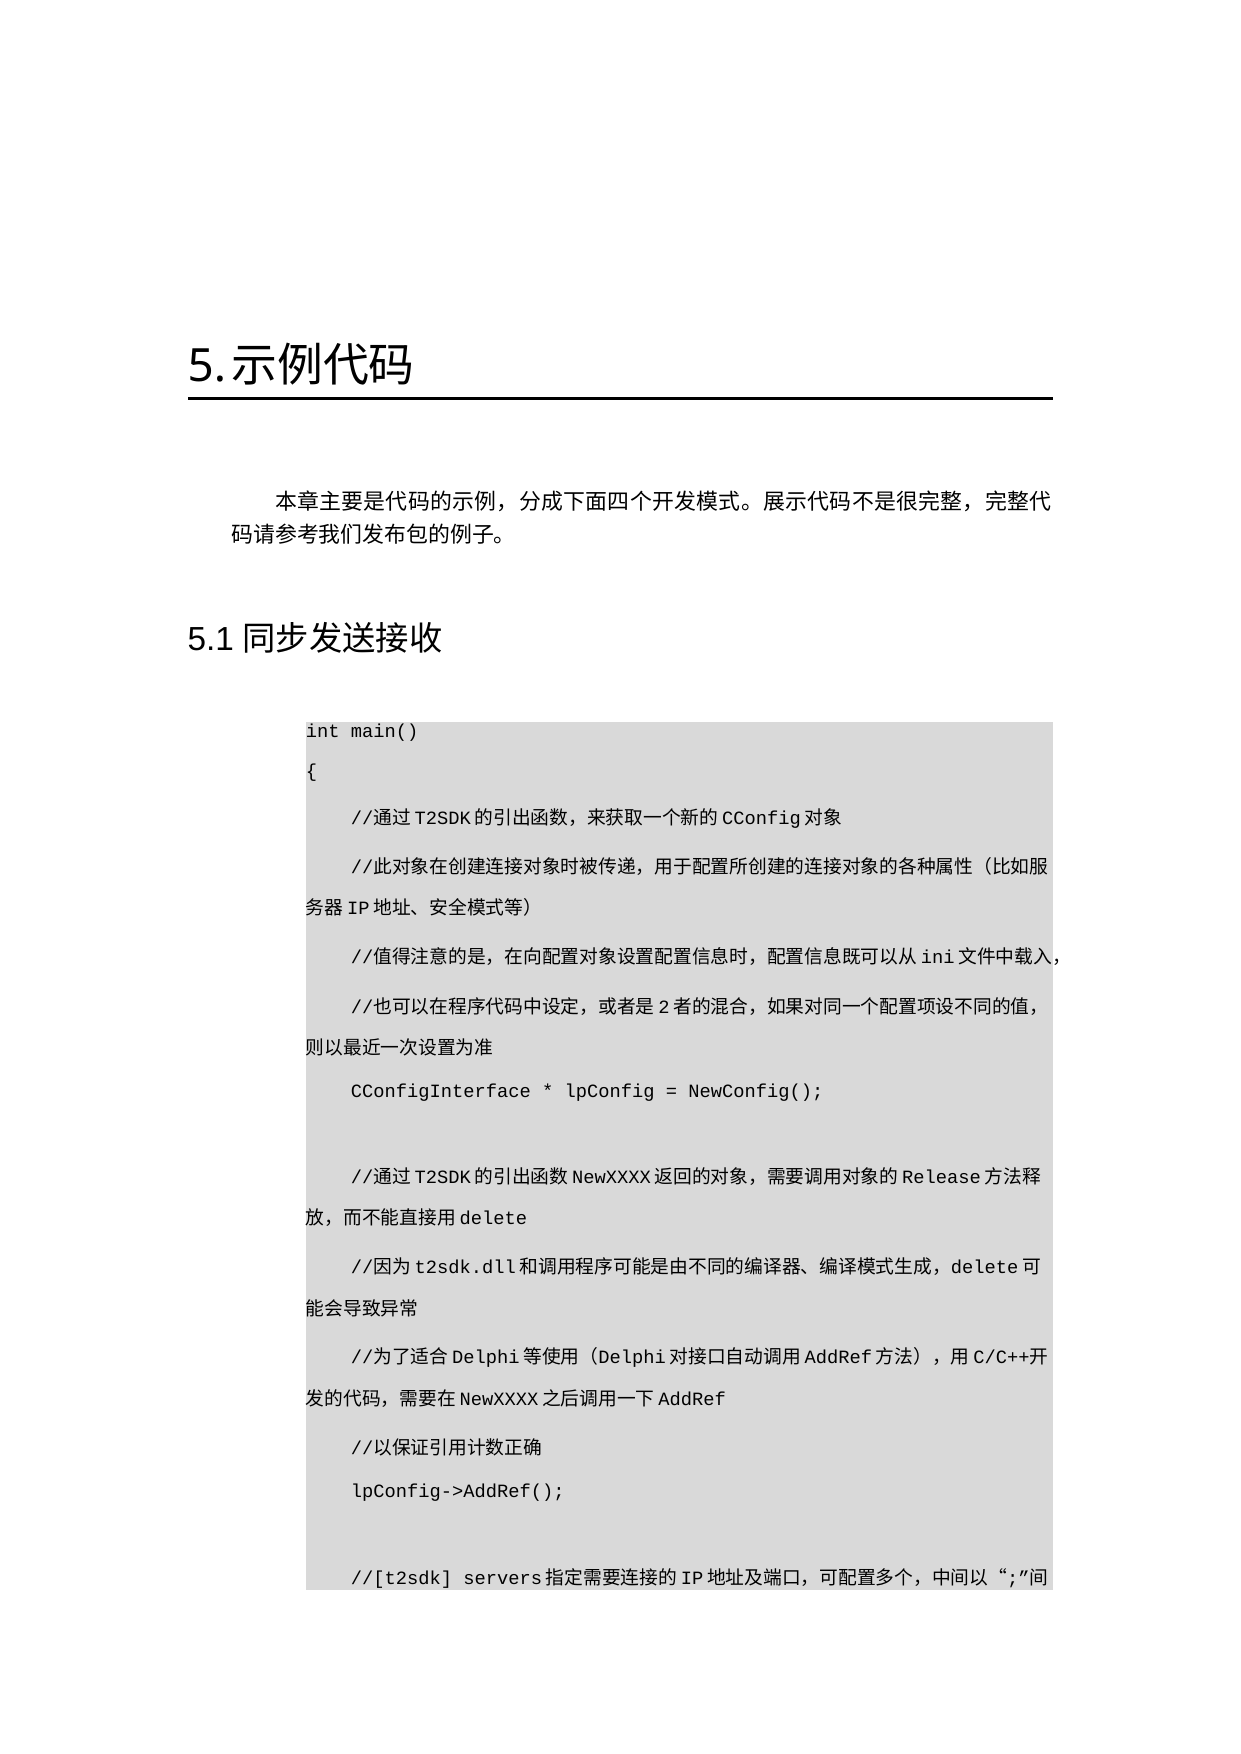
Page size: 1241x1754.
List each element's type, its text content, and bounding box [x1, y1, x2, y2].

text //为了适合Delphi等使用（Delphi对接口自动调用AddRef方法），用C/C++开发的代码，需要在NewXXXX之后调用一下AddRef [306, 1342, 1053, 1411]
text //因为t2sdk.dll和调用程序可能是由不同的编译器、编译模式生成，delete可能会导致异常 [306, 1252, 1053, 1320]
text { [306, 762, 1053, 783]
text 本章主要是代码的示例，分成下面四个开发模式。展示代码不是很完整，完整代码请参考我们发布包的例子。 [231, 484, 1053, 549]
text int main() [306, 722, 1053, 743]
text //以保证引用计数正确 [306, 1432, 1053, 1460]
text //此对象在创建连接对象时被传递，用于配置所创建的连接对象的各种属性（比如服务器IP地址、安全模式等） [306, 852, 1053, 920]
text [306, 1562, 1053, 1590]
subtitle 示例代码 [187, 329, 1053, 400]
text lpConfig->AddRef(); [306, 1482, 1053, 1503]
text //也可以在程序代码中设定，或者是2者的混合，如果对同一个配置项设不同的值，则以最近一次设置为准 [306, 991, 1053, 1059]
text //通过T2SDK的引出函数，来获取一个新的CConfig对象 [306, 802, 1053, 830]
text CConfigInterface * lpConfig = NewConfig(); [306, 1081, 1053, 1103]
text //通过T2SDK的引出函数NewXXXX返回的对象，需要调用对象的Release方法释放，而不能直接用delete [306, 1162, 1053, 1230]
text //值得注意的是，在向配置对象设置配置信息时，配置信息既可以从ini文件中载入， [306, 942, 1053, 969]
title 同步发送接收 [187, 611, 1053, 659]
